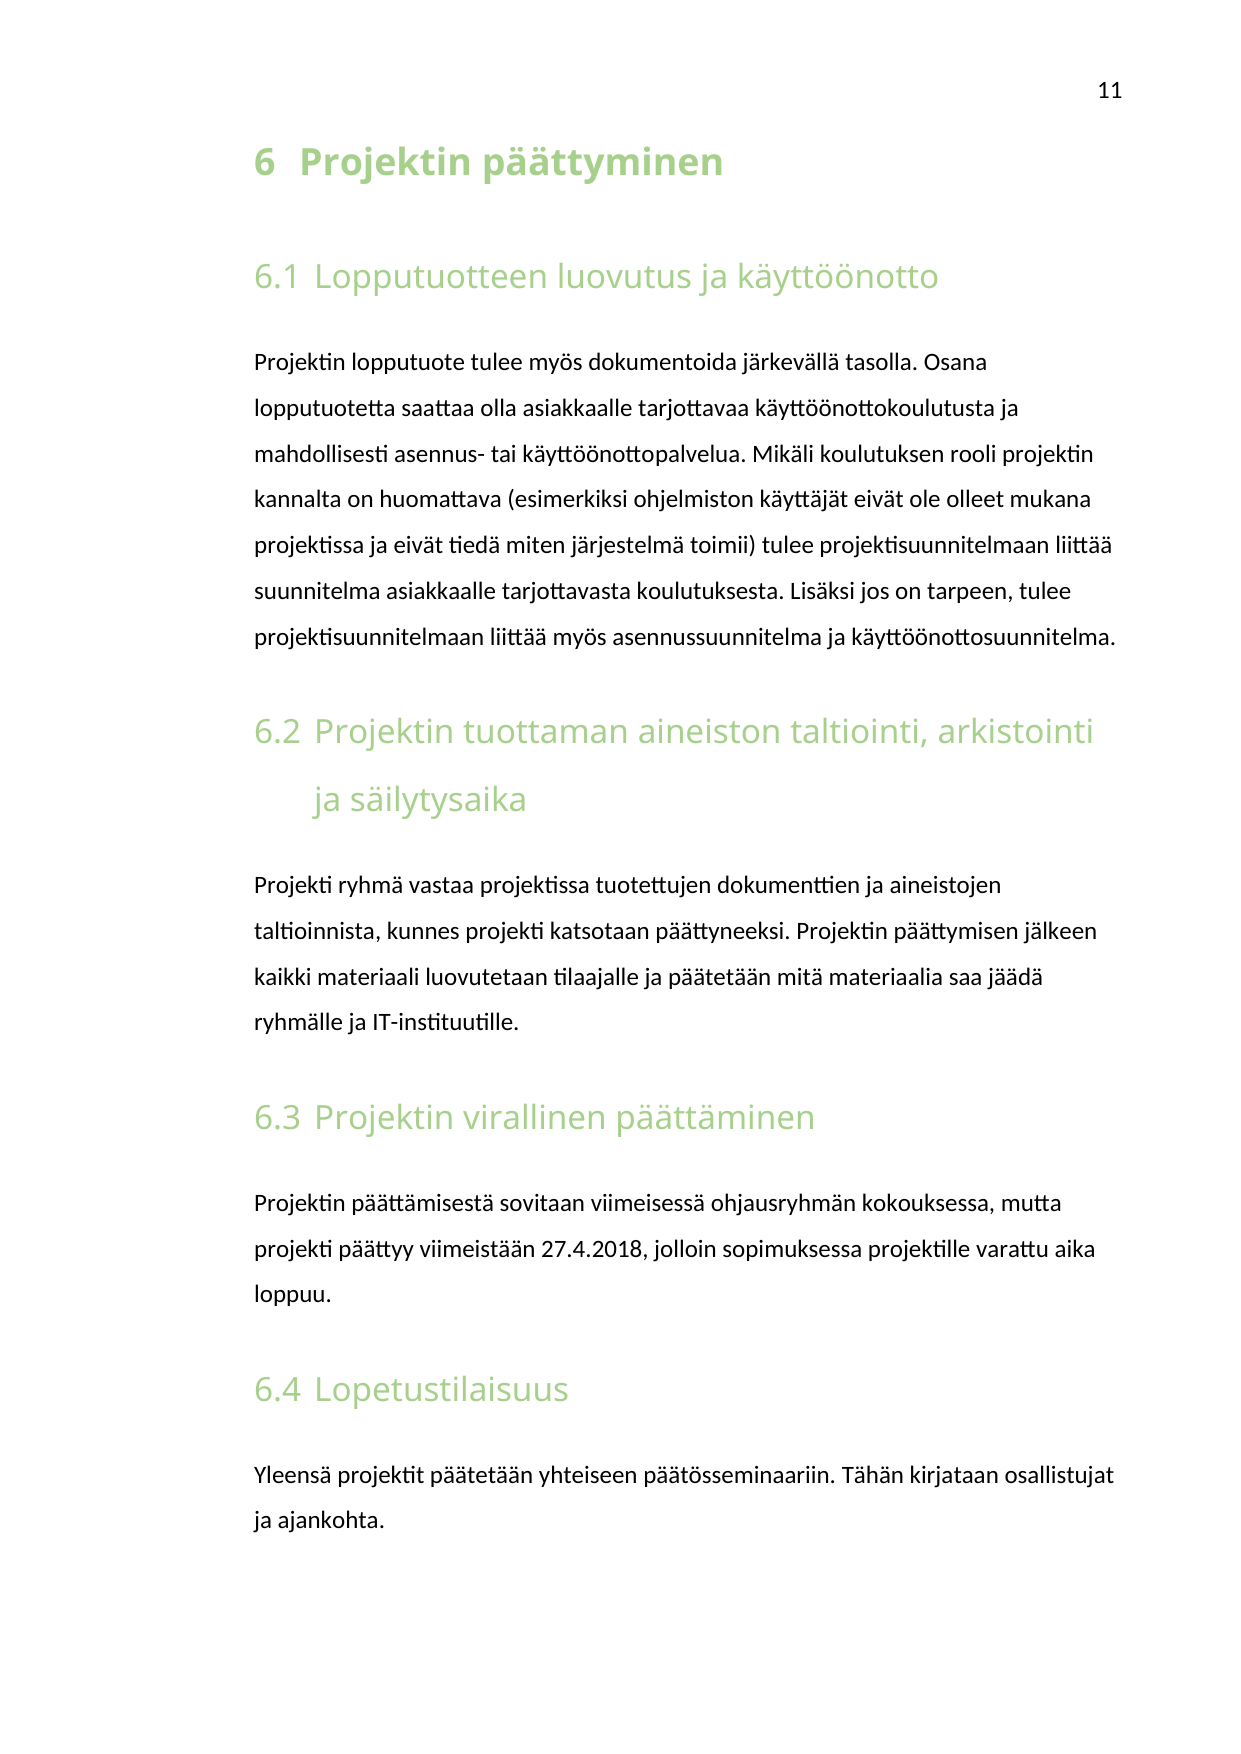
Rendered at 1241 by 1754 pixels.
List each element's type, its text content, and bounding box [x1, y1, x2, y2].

subtitle Lopputuotteen luovutus ja käyttöönotto [254, 253, 1122, 298]
text Projektin päättämisestä sovitaan viimeisessä ohjausryhmän kokouksessa, mutta projekti päättyy viimeistään 27.4.2018, jolloin sopimuksessa projektille varattu aika loppuu. [254, 1187, 1122, 1309]
subtitle Lopetustilaisuus [254, 1366, 1122, 1411]
subtitle Projektin päättyminen [254, 135, 1122, 186]
text Projektin lopputuote tulee myös dokumentoida järkevällä tasolla. Osana lopputuotetta saattaa olla asiakkaalle tarjottavaa käyttöönottokoulutusta ja mahdollisesti asennus- tai käyttöönotto­palvelua. Mikäli koulutuksen rooli projektin kannalta on huomattava (esimerkiksi ohjelmiston käyttäjät eivät ole olleet mukana projektissa ja eivät tiedä miten järjestelmä toimii) tulee projektisuunnitelmaan liittää suunnitelma asiakkaalle tarjottavasta koulutuksesta. Lisäksi jos on tarpeen, tulee projektisuunnitelmaan liittää myös asennussuunnitelma ja käyttöönottosuunnitelma. [254, 346, 1122, 651]
text Projekti ryhmä vastaa projektissa tuotettujen dokumenttien ja aineistojen taltioinnista, kunnes projekti katsotaan päättyneeksi. Projektin päättymisen jälkeen kaikki materiaali luovutetaan tilaajalle ja päätetään mitä materiaalia saa jäädä ryhmälle ja IT-instituutille. [254, 869, 1122, 1037]
text Yleensä projektit päätetään yhteiseen päätösseminaariin. Tähän kirjataan osallistujat ja ajankohta. [254, 1459, 1122, 1535]
subtitle Projektin tuottaman aineiston taltiointi, arkistointi ja säilytysaika [254, 708, 1122, 822]
subtitle Projektin virallinen päättäminen [254, 1094, 1122, 1139]
